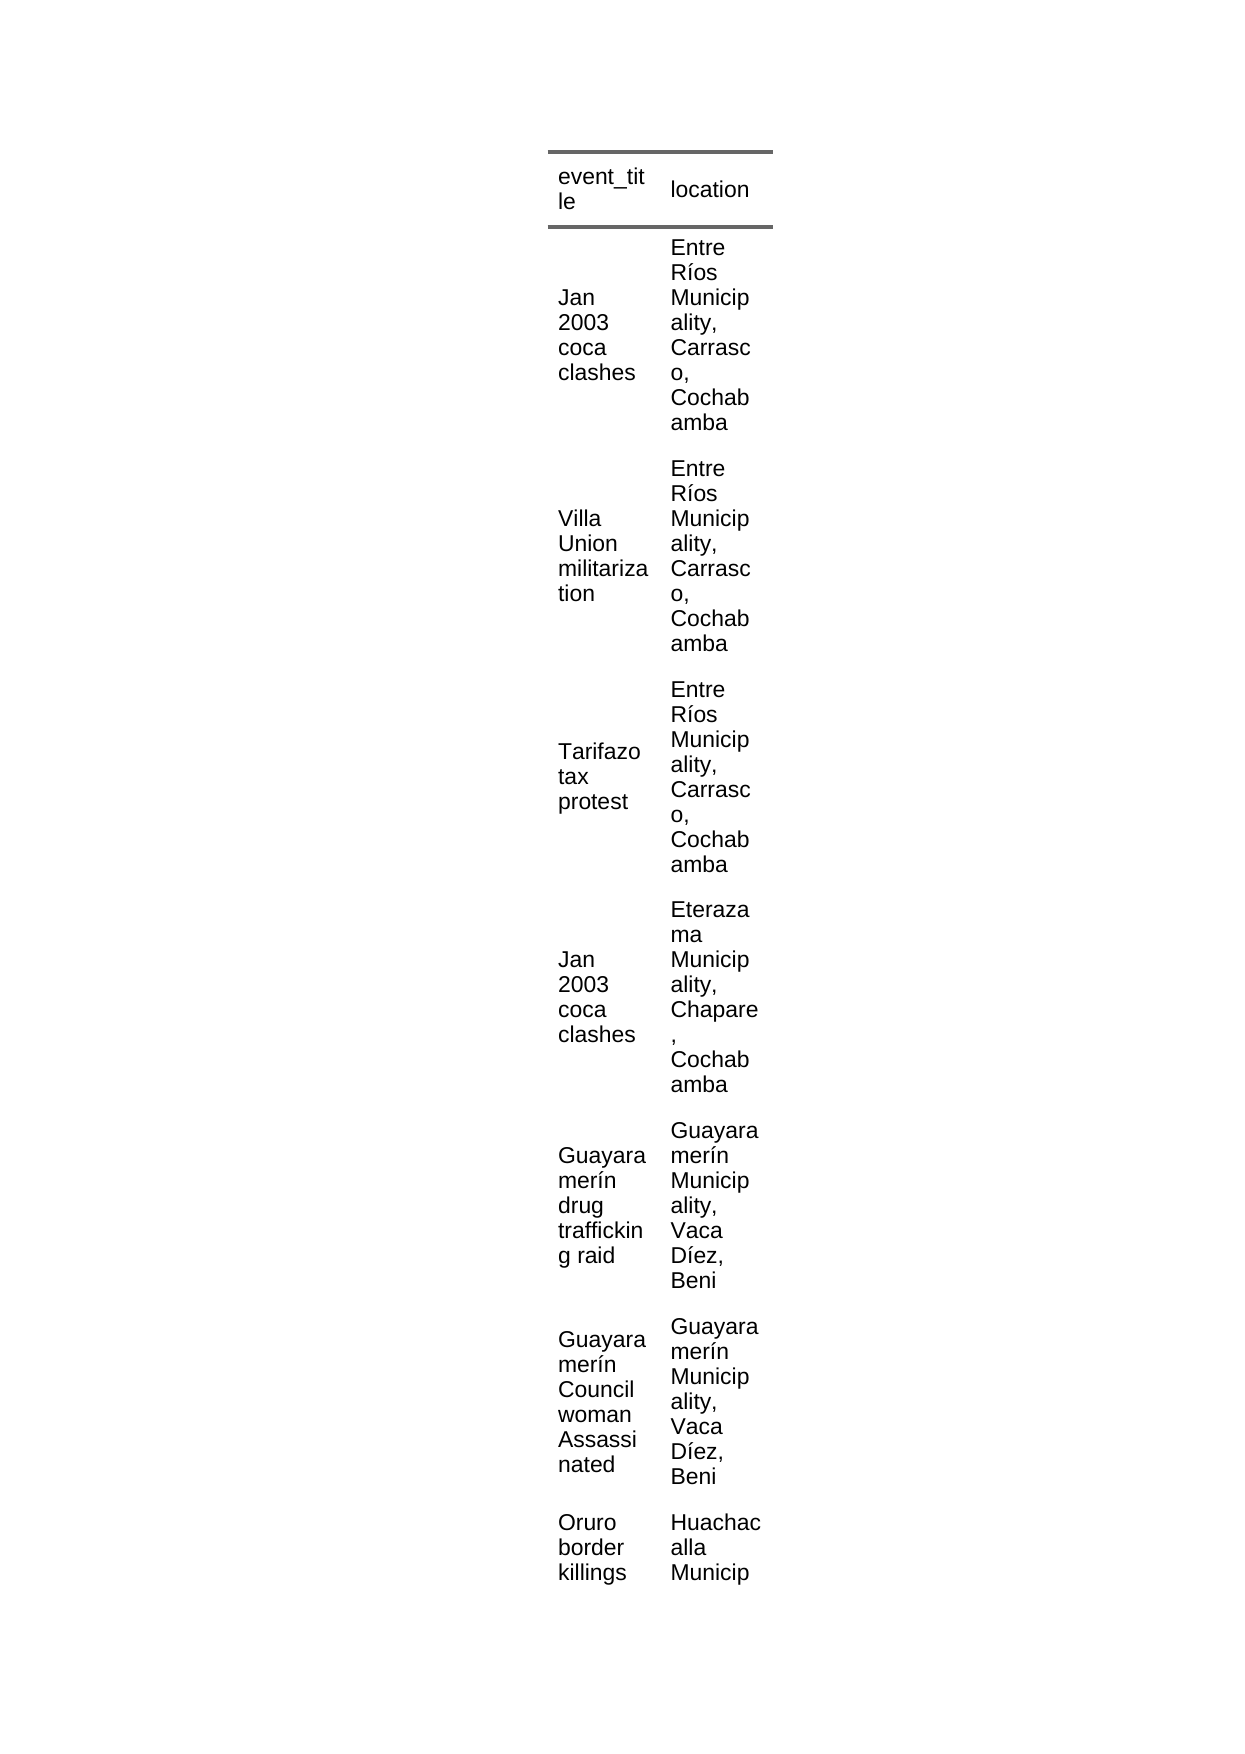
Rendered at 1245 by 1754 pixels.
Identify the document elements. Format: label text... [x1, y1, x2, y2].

table_cell Jan 2003 coca clashes [548, 888, 660, 1108]
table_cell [660, 1500, 772, 1596]
table_cell Guayaramerín Municipality, Vaca Díez, Beni [660, 1108, 772, 1304]
table_header event_title [548, 154, 660, 225]
table_cell Guayaramerín Councilwoman Assassinated [548, 1304, 660, 1500]
table_cell Entre Ríos Municipality, Carrasco, Cochabamba [660, 667, 772, 887]
table_cell Guayaramerín Municipality, Vaca Díez, Beni [660, 1304, 772, 1500]
table_cell Villa Union militarization [548, 446, 660, 667]
table_cell Jan 2003 coca clashes [548, 229, 660, 446]
table_cell Tarifazo tax protest [548, 667, 660, 887]
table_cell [660, 446, 772, 667]
table_cell Eterazama Municipality, Chapare, Cochabamba [660, 888, 772, 1108]
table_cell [660, 229, 772, 446]
table_cell Guayaramerín drug trafficking raid [548, 1108, 660, 1304]
table_cell Oruro border killings [548, 1500, 660, 1596]
table_header location [660, 154, 772, 225]
